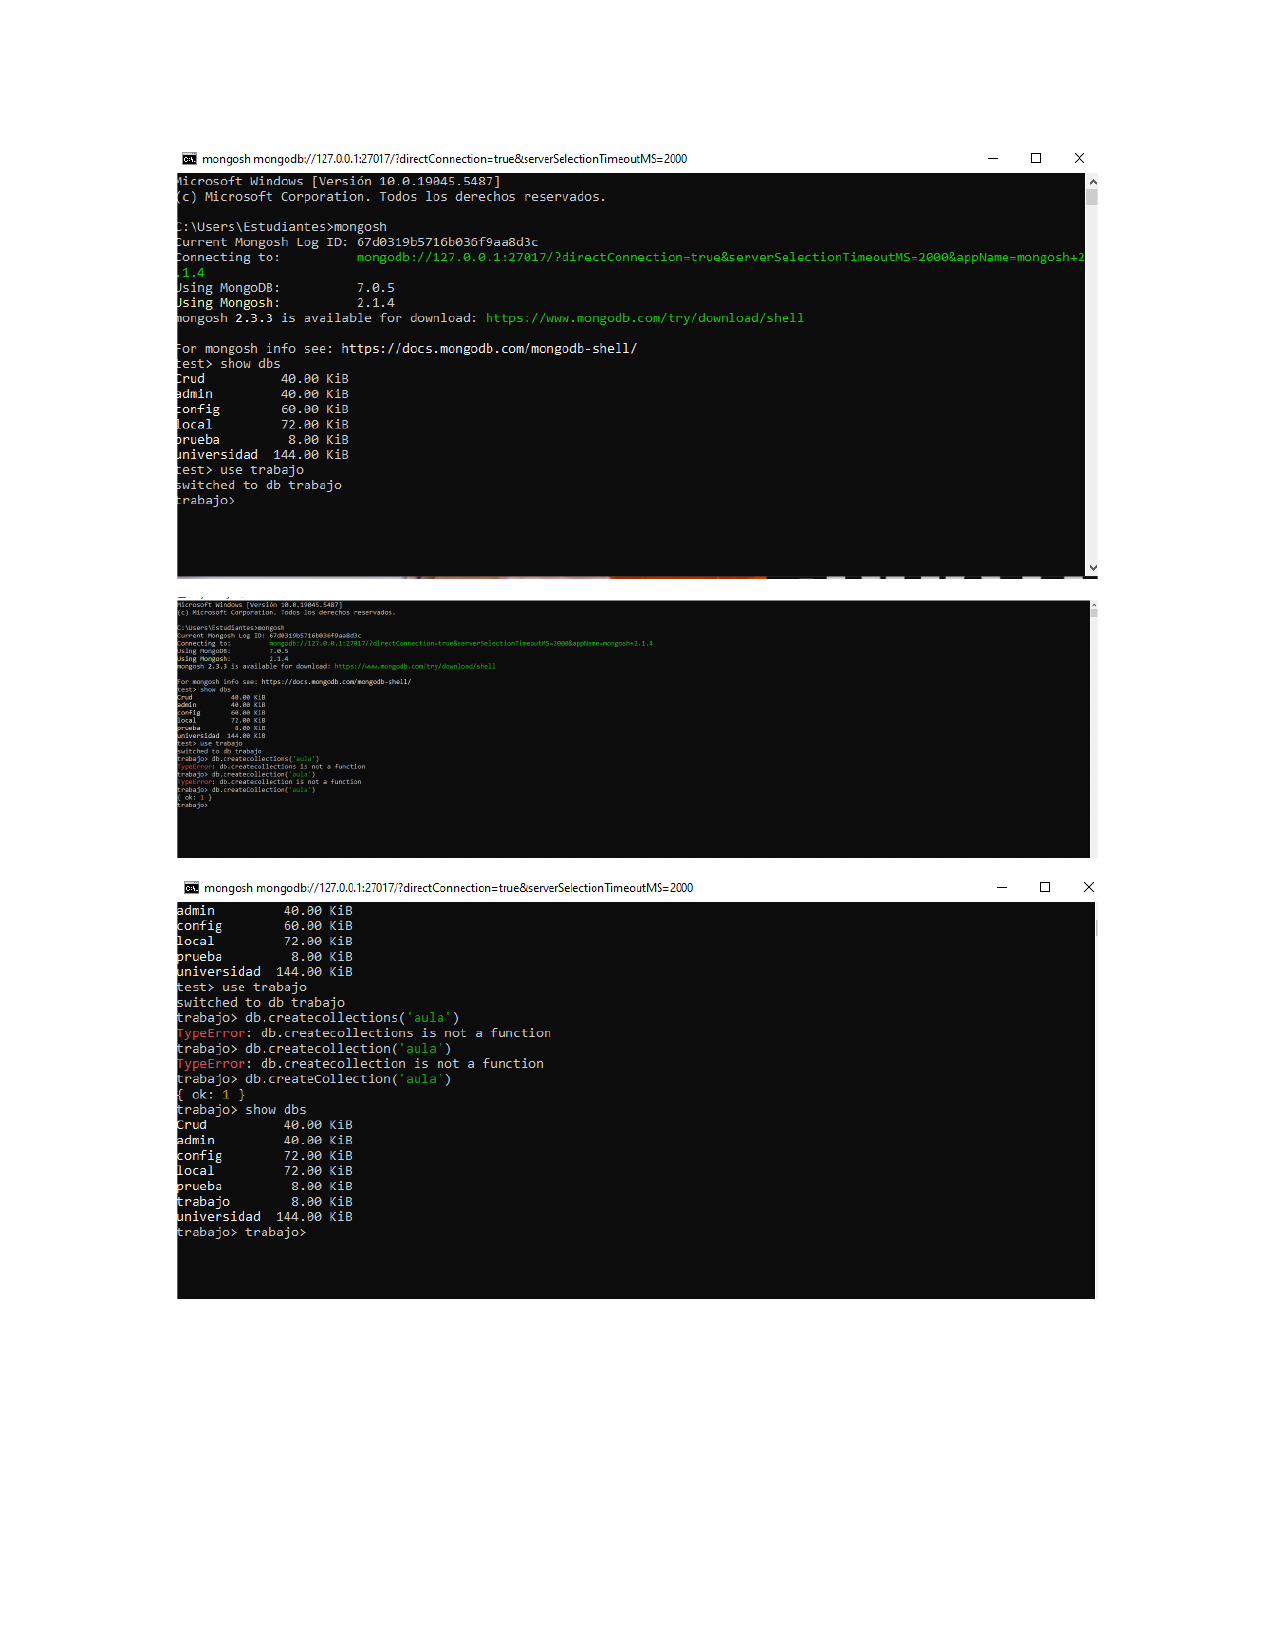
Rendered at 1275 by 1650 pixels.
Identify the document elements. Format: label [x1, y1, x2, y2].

picture [177, 147, 1098, 579]
picture [177, 876, 1098, 1299]
picture [177, 597, 1098, 858]
